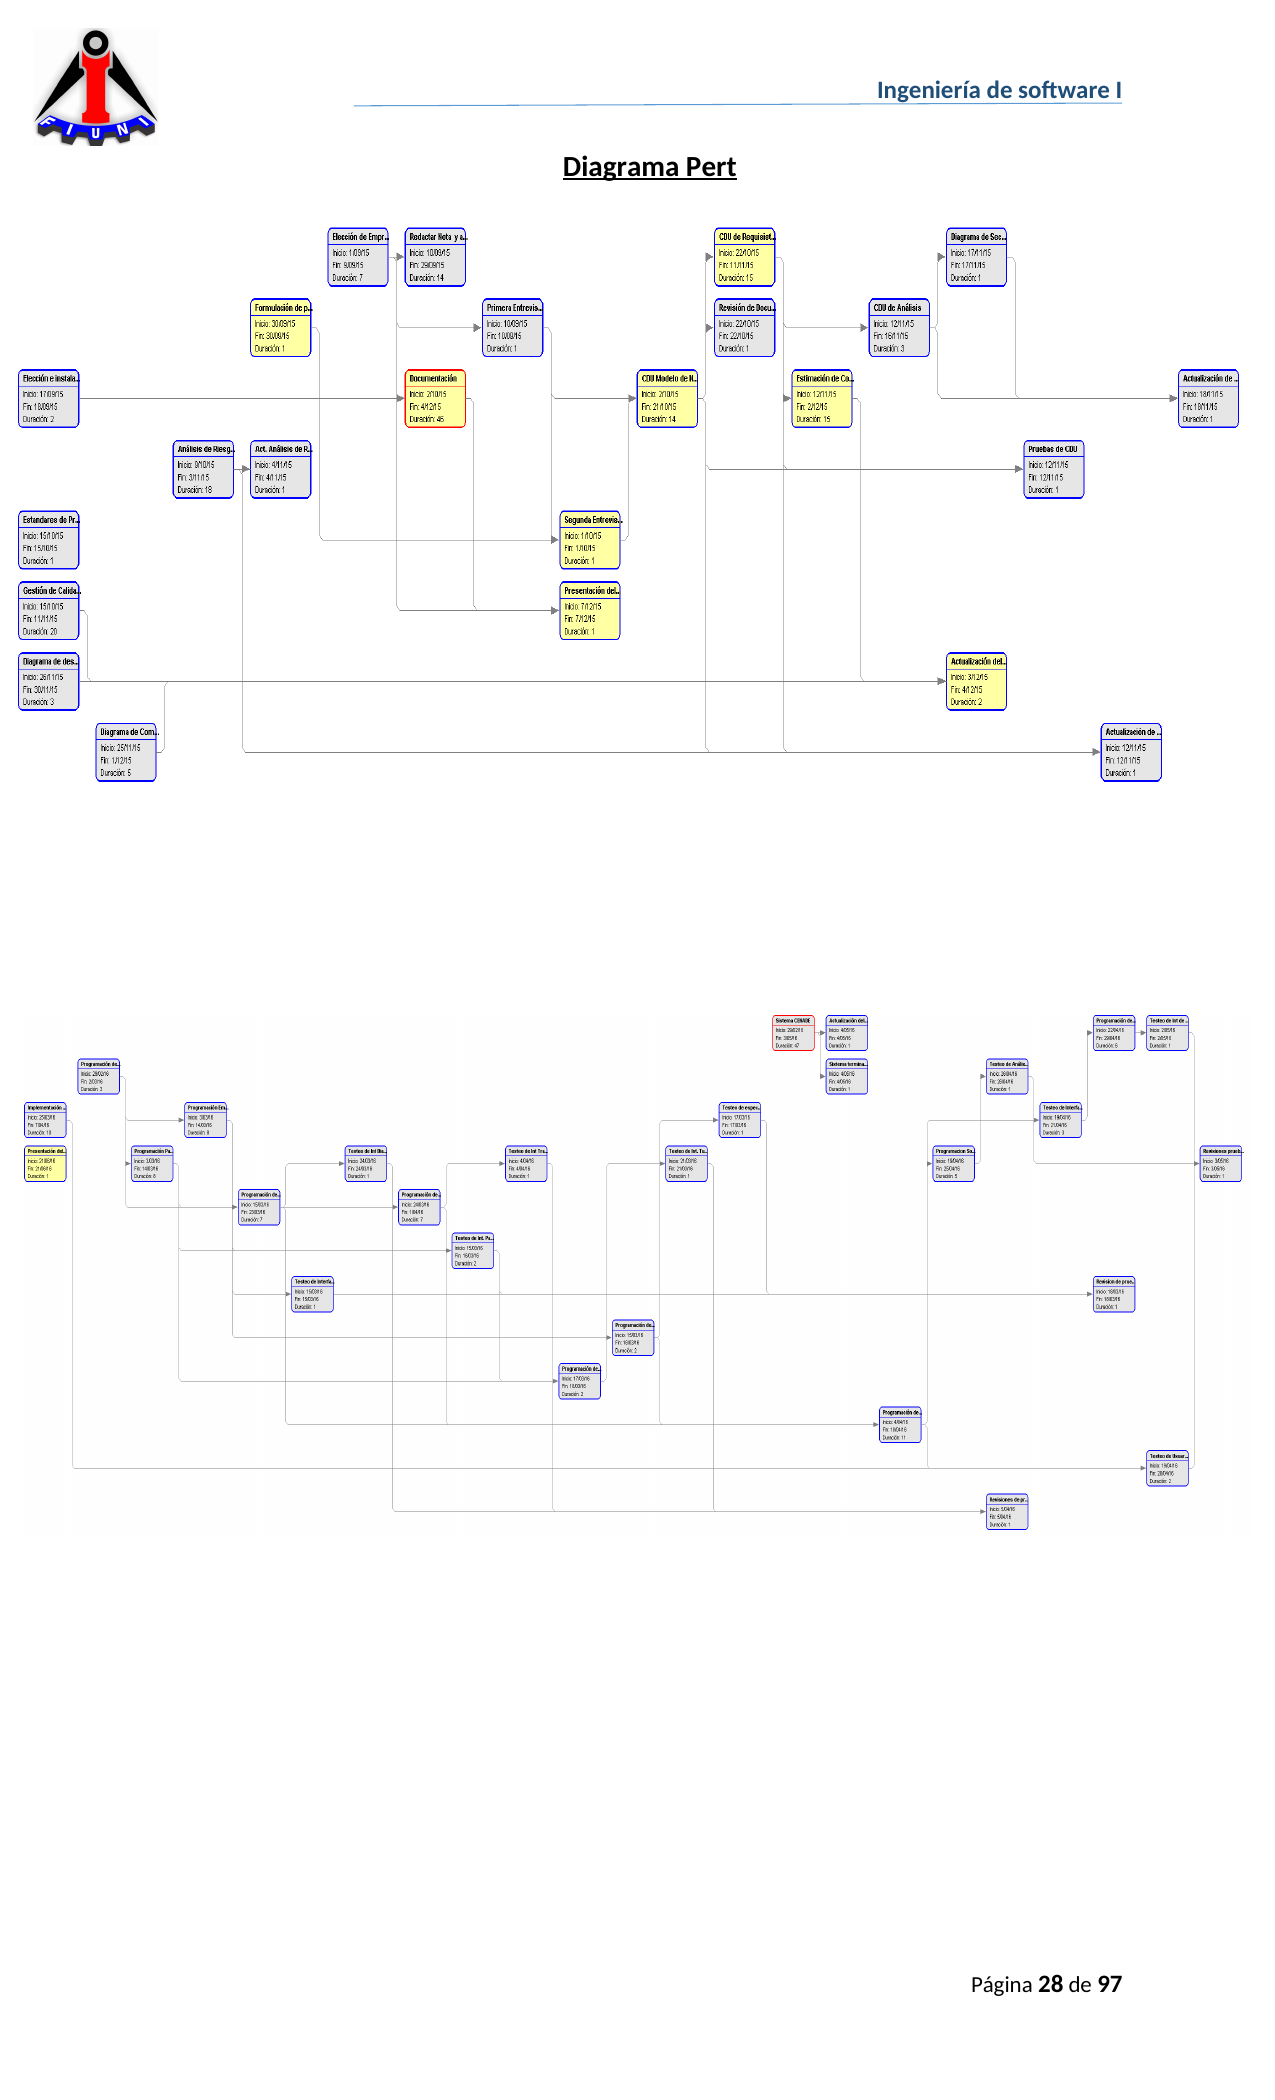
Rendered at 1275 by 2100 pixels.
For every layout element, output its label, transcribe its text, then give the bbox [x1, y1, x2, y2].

picture [22, 1012, 1253, 1537]
text Diagrama Pert [177, 148, 1122, 183]
picture [15, 223, 1255, 793]
picture [32, 28, 159, 146]
